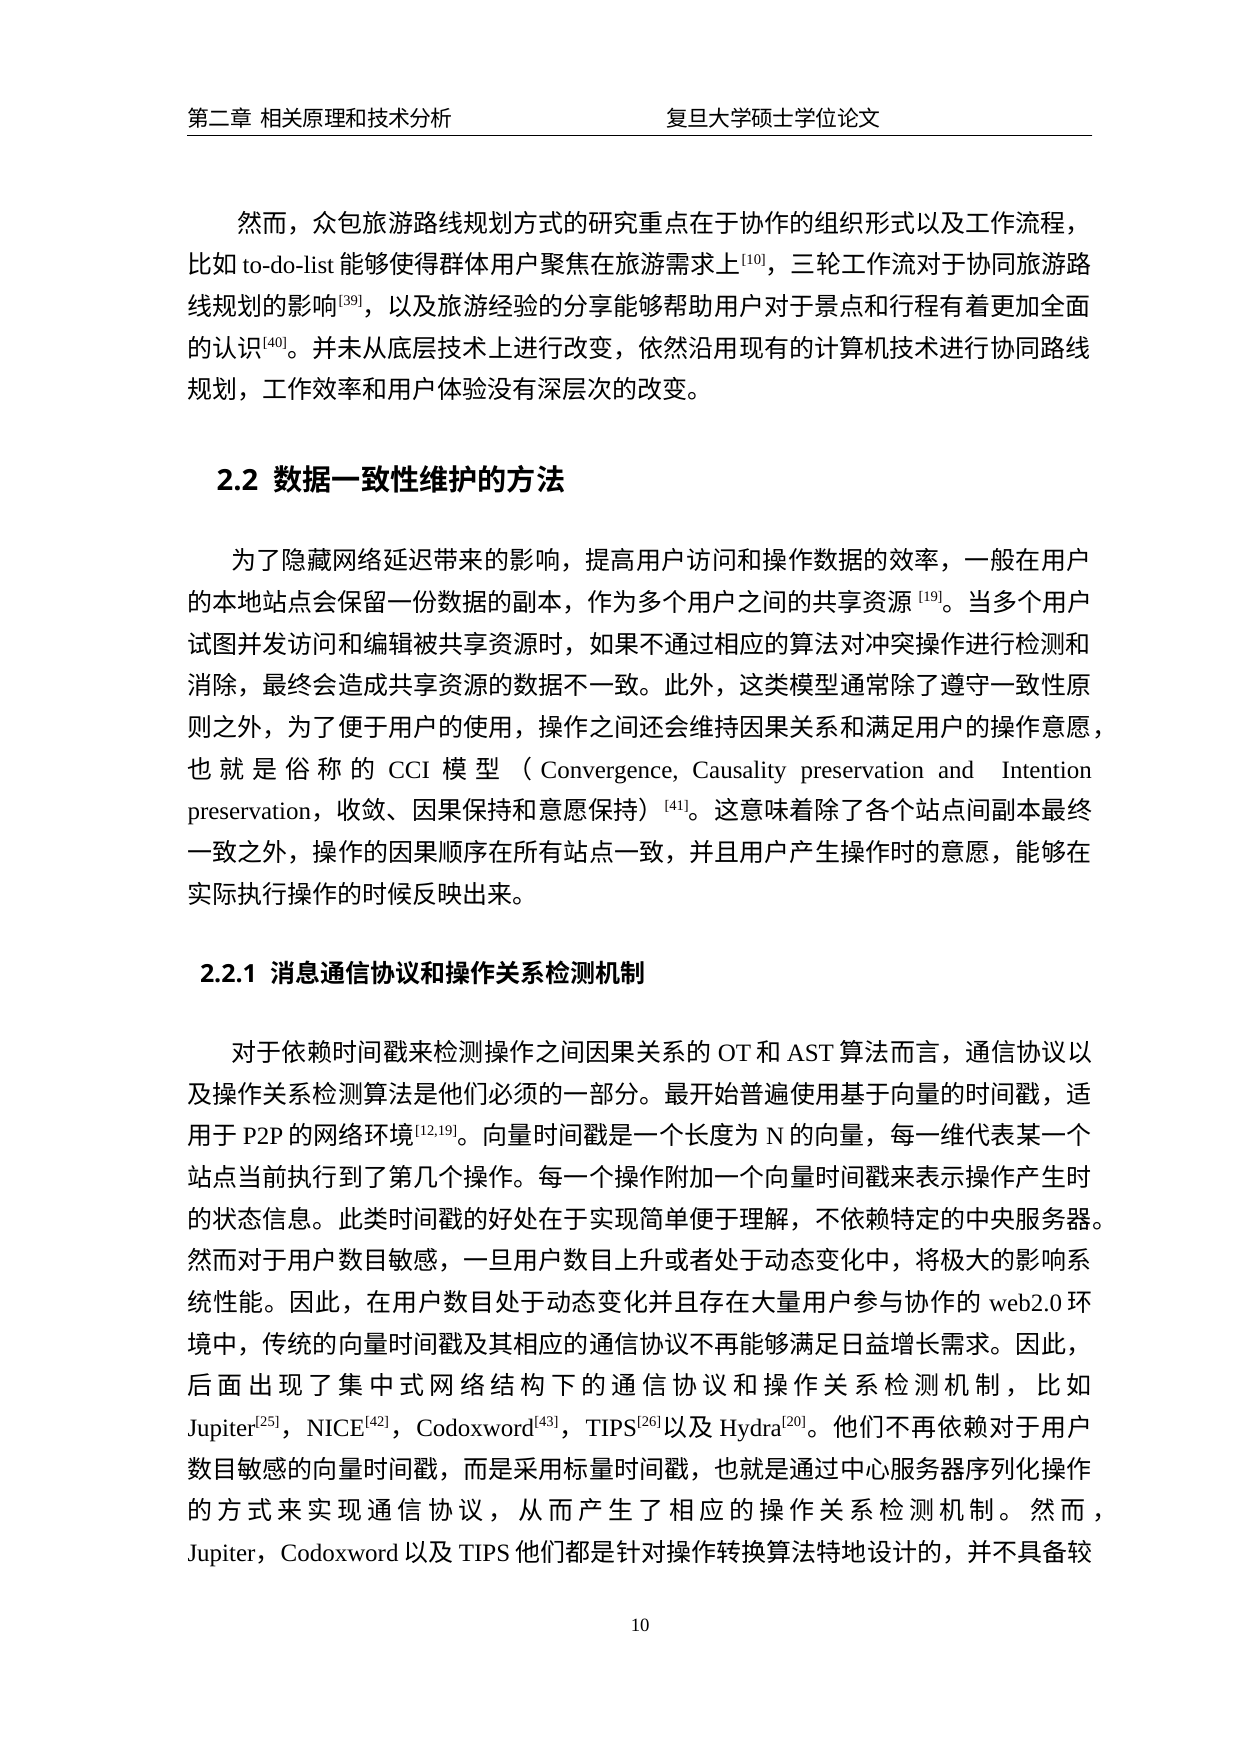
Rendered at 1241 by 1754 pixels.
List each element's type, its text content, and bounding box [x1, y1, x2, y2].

text 为了隐藏网络延迟带来的影响，提高用户访问和操作数据的效率，一般在用户的本地站点会保留一份数据的副本，作为多个用户之间的共享资源 [19]。当多个用户试图并发访问和编辑被共享资源时，如果不通过相应的算法对冲突操作进行检测和消除，最终会造成共享资源的数据不一致。此外，这类模型通常除了遵守一致性原则之外，为了便于用户的使用，操作之间还会维持因果关系和满足用户的操作意愿，也就是俗称的CCI模型（Convergence, Causality preservation and Intention preservation，收敛、因果保持和意愿保持）[41]。这意味着除了各个站点间副本最终一致之外，操作的因果顺序在所有站点一致，并且用户产生操作时的意愿，能够在实际执行操作的时候反映出来。 [187, 536, 1092, 911]
subtitle 2.2 数据一致性维护的方法 [187, 457, 1092, 499]
subtitle 2.2.1 消息通信协议和操作关系检测机制 [187, 949, 1092, 991]
text 然而，众包旅游路线规划方式的研究重点在于协作的组织形式以及工作流程，比如to-do-list能够使得群体用户聚焦在旅游需求上[10]，三轮工作流对于协同旅游路线规划的影响[39]，以及旅游经验的分享能够帮助用户对于景点和行程有着更加全面的认识[40]。并未从底层技术上进行改变，依然沿用现有的计算机技术进行协同路线规划，工作效率和用户体验没有深层次的改变。 [187, 199, 1092, 407]
